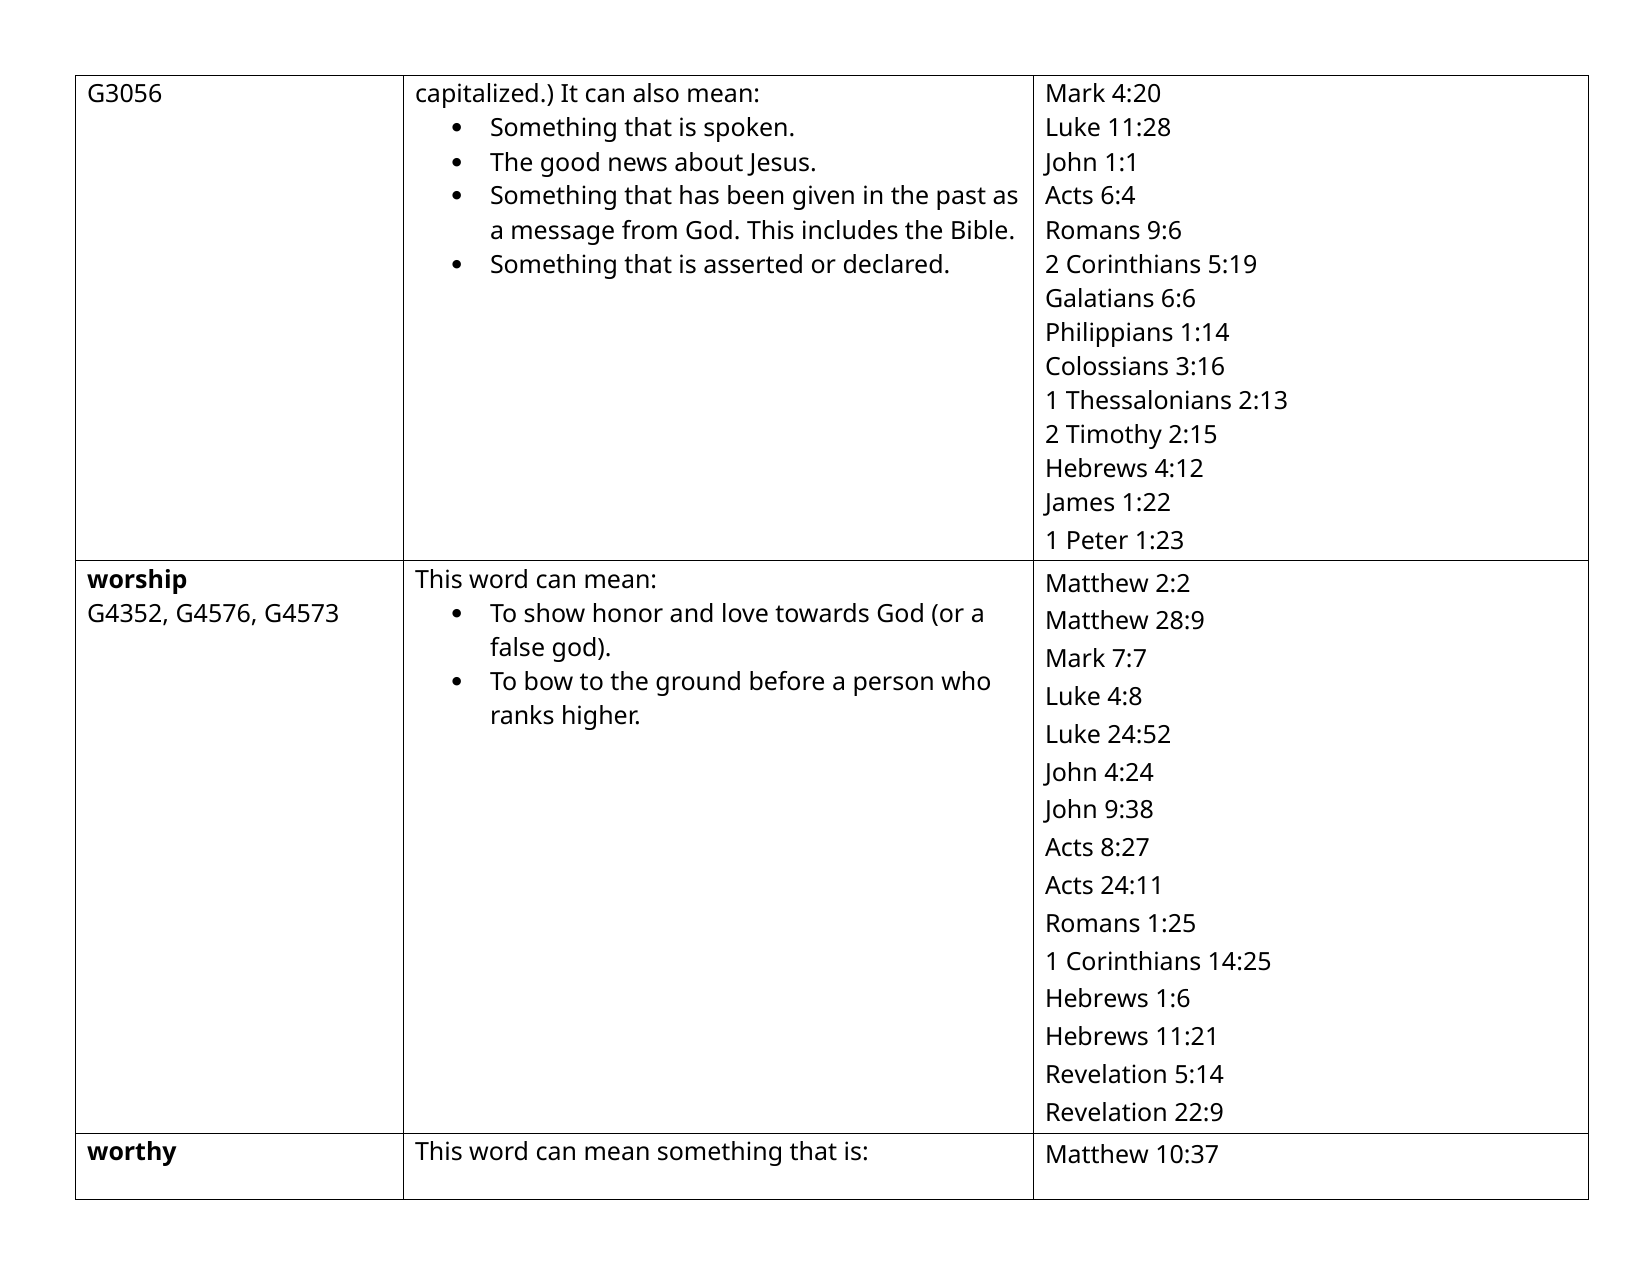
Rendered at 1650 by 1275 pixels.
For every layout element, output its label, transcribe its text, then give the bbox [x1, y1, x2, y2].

table_cell This word can mean: To show honor and love towards God (or a false god). To bow to the ground before a person who ranks higher. [404, 561, 1033, 1132]
table_cell worship G4352, G4576, G4573 [76, 561, 403, 1132]
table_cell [404, 76, 1033, 560]
table_cell word G3056 [76, 76, 403, 560]
table_cell Matthew 2:2 Matthew 28:9 Mark 7:7 Luke 4:8 Luke 24:52 John 4:24 John 9:38 Acts 8:27 Acts 24:11 Romans 1:25 1 Corinthians 14:25 Hebrews 1:6 Hebrews 11:21 Revelation 5:14 Revelation 22:9 [1034, 561, 1588, 1132]
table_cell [1034, 1134, 1588, 1199]
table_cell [1034, 76, 1588, 560]
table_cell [76, 1134, 403, 1199]
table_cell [404, 1134, 1033, 1199]
